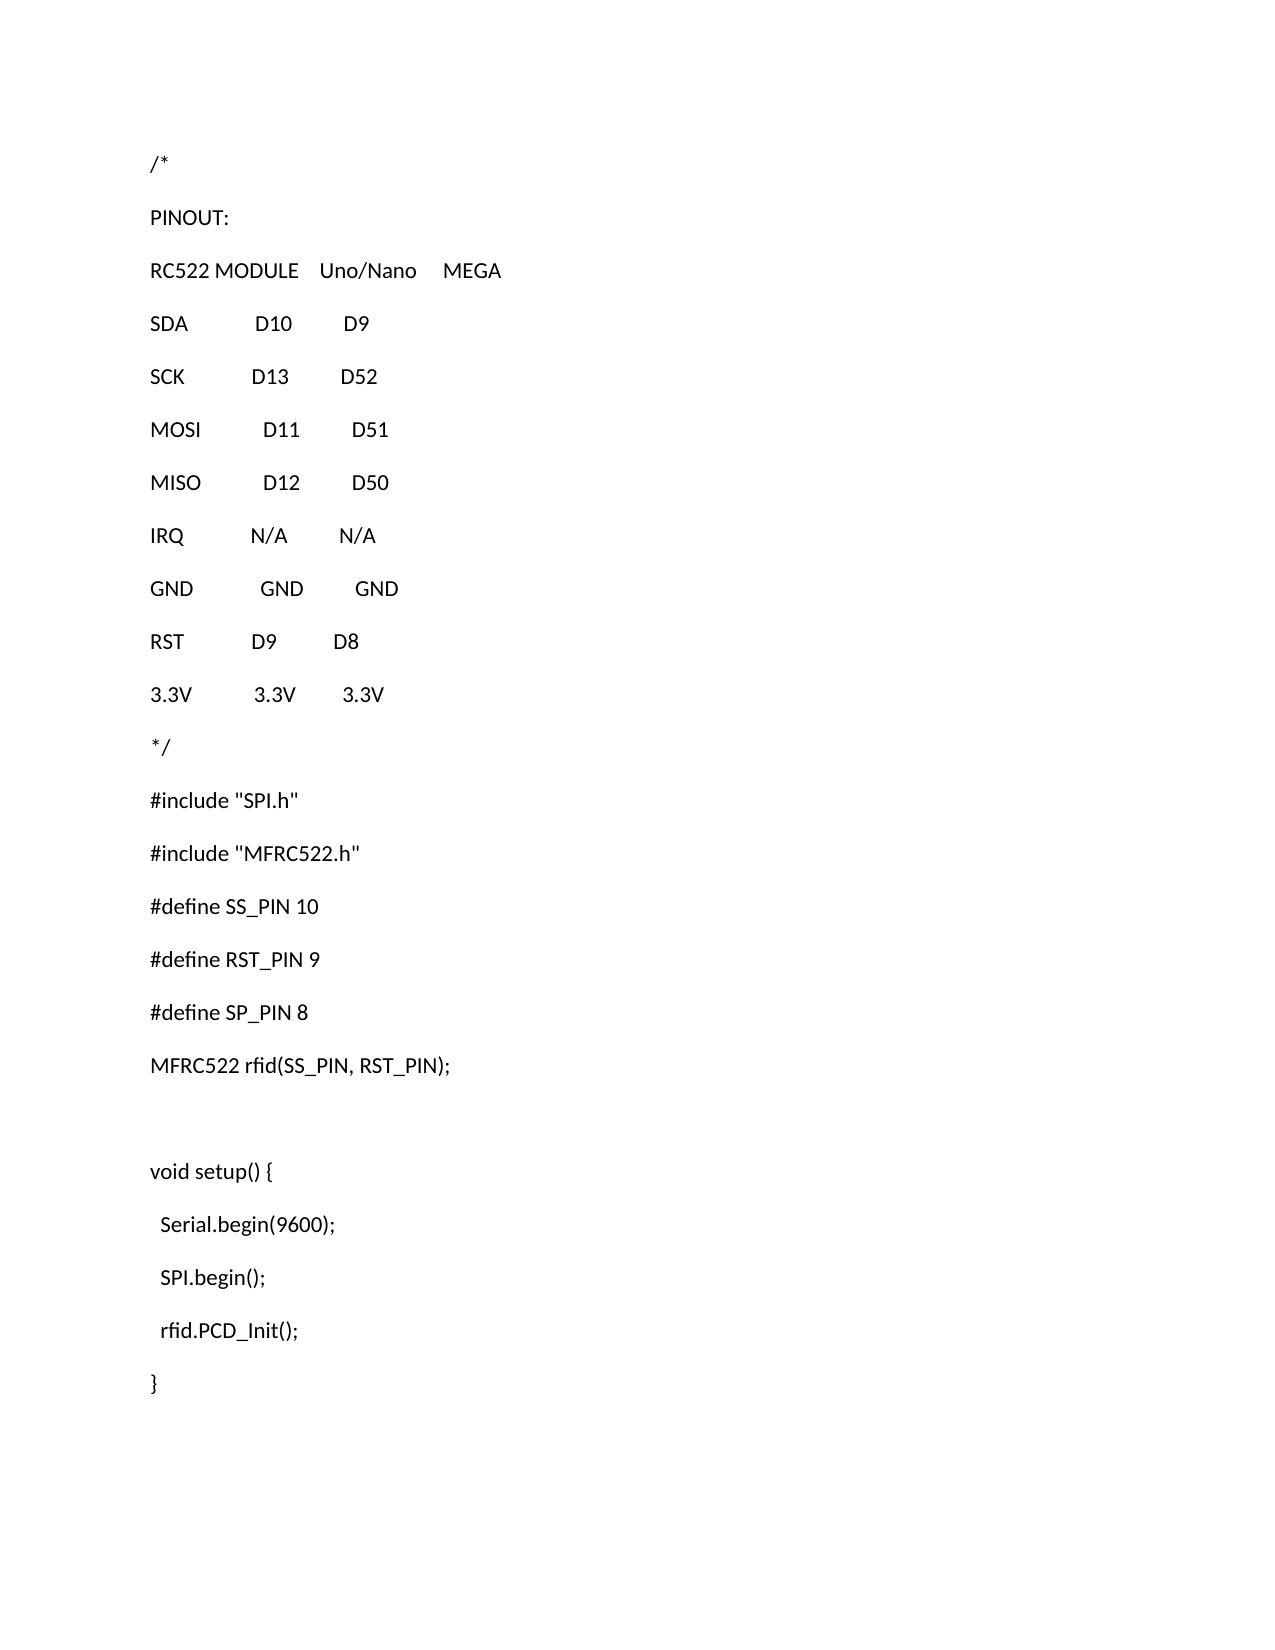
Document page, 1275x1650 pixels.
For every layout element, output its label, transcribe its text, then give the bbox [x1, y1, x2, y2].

text SPI.begin(); [150, 1263, 1125, 1291]
text Serial.begin(9600); [150, 1210, 1125, 1238]
text rfid.PCD_Init(); [150, 1316, 1125, 1344]
text } [150, 1369, 1125, 1397]
text void setup() { [150, 1157, 1125, 1185]
text SDA D10 D9 [150, 309, 1125, 337]
text #define SP_PIN 8 [150, 998, 1125, 1026]
text /* [150, 150, 1125, 178]
text MISO D12 D50 [150, 468, 1125, 496]
text 3.3V 3.3V 3.3V [150, 680, 1125, 708]
text #include "MFRC522.h" [150, 839, 1125, 867]
text GND GND GND [150, 574, 1125, 602]
text IRQ N/A N/A [150, 521, 1125, 549]
text #define RST_PIN 9 [150, 945, 1125, 973]
text MOSI D11 D51 [150, 415, 1125, 443]
text SCK D13 D52 [150, 362, 1125, 390]
text RST D9 D8 [150, 627, 1125, 655]
text PINOUT: [150, 203, 1125, 231]
text RC522 MODULE Uno/Nano MEGA [150, 256, 1125, 284]
text MFRC522 rfid(SS_PIN, RST_PIN); [150, 1051, 1125, 1079]
text #define SS_PIN 10 [150, 892, 1125, 920]
text */ [150, 733, 1125, 761]
text #include "SPI.h" [150, 786, 1125, 814]
